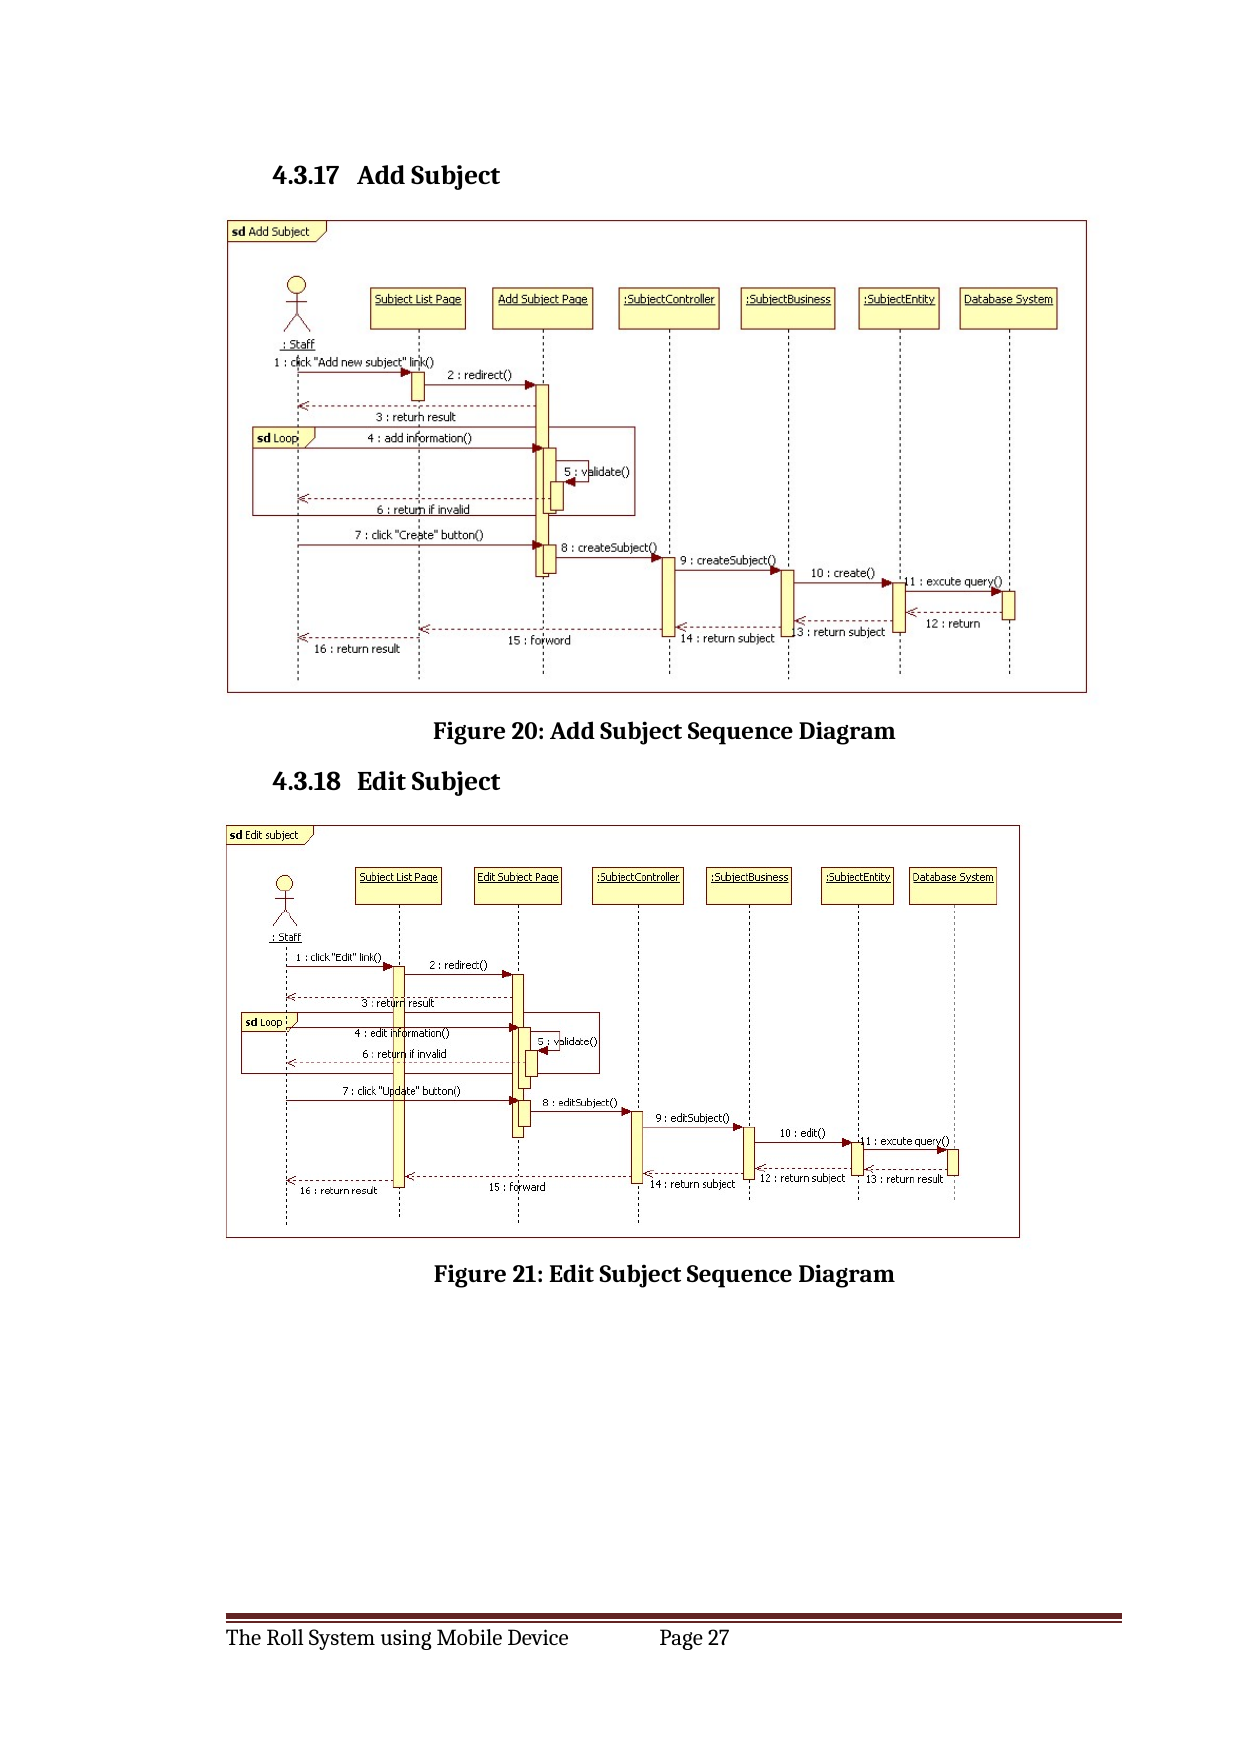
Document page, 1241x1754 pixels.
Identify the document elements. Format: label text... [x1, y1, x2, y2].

subtitle Add Subject [272, 160, 1122, 191]
text Figure 20: Add Subject Sequence Diagram [207, 717, 1122, 745]
picture [206, 805, 1038, 1256]
subtitle Edit Subject [272, 766, 1122, 797]
picture [206, 199, 1107, 713]
text Figure 21: Edit Subject Sequence Diagram [207, 1260, 1122, 1289]
